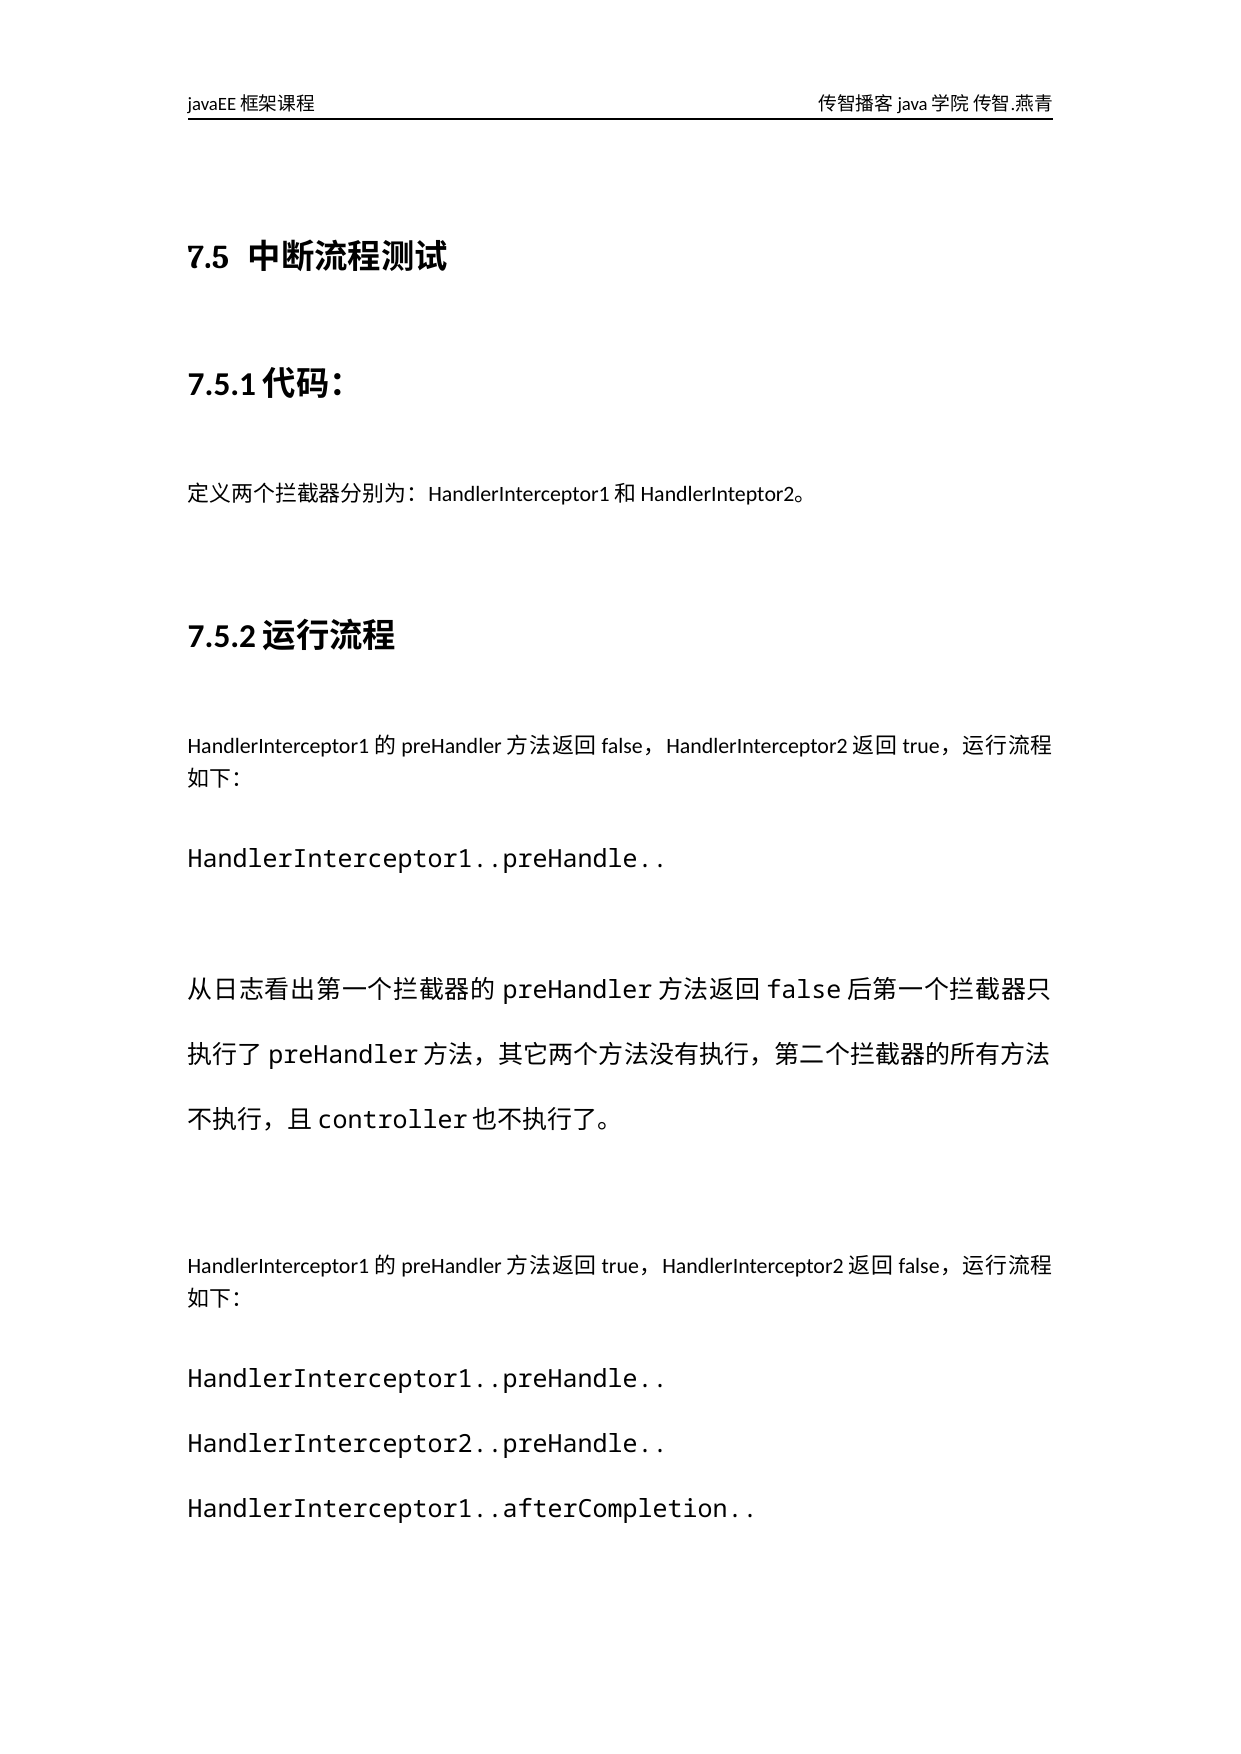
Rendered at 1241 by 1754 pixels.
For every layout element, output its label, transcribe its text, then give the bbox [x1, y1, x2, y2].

text HandlerInterceptor1的preHandler方法返回true，HandlerInterceptor2返回false，运行流程如下： [187, 1248, 1053, 1313]
text HandlerInterceptor2..preHandle.. [187, 1410, 1053, 1475]
text HandlerInterceptor1的preHandler方法返回false，HandlerInterceptor2返回true，运行流程如下： [187, 728, 1053, 793]
text HandlerInterceptor1..afterCompletion.. [187, 1475, 1053, 1540]
subtitle 代码： [187, 349, 1053, 414]
text 从日志看出第一个拦截器的preHandler方法返回false后第一个拦截器只执行了preHandler方法，其它两个方法没有执行，第二个拦截器的所有方法不执行，且controller也不执行了。 [187, 955, 1053, 1150]
subtitle 运行流程 [187, 601, 1053, 666]
text 定义两个拦截器分别为：HandlerInterceptor1和HandlerInteptor2。 [187, 476, 1053, 508]
text HandlerInterceptor1..preHandle.. [187, 1345, 1053, 1410]
text HandlerInterceptor1..preHandle.. [187, 825, 1053, 890]
subtitle 中断流程测试 [187, 222, 1053, 287]
